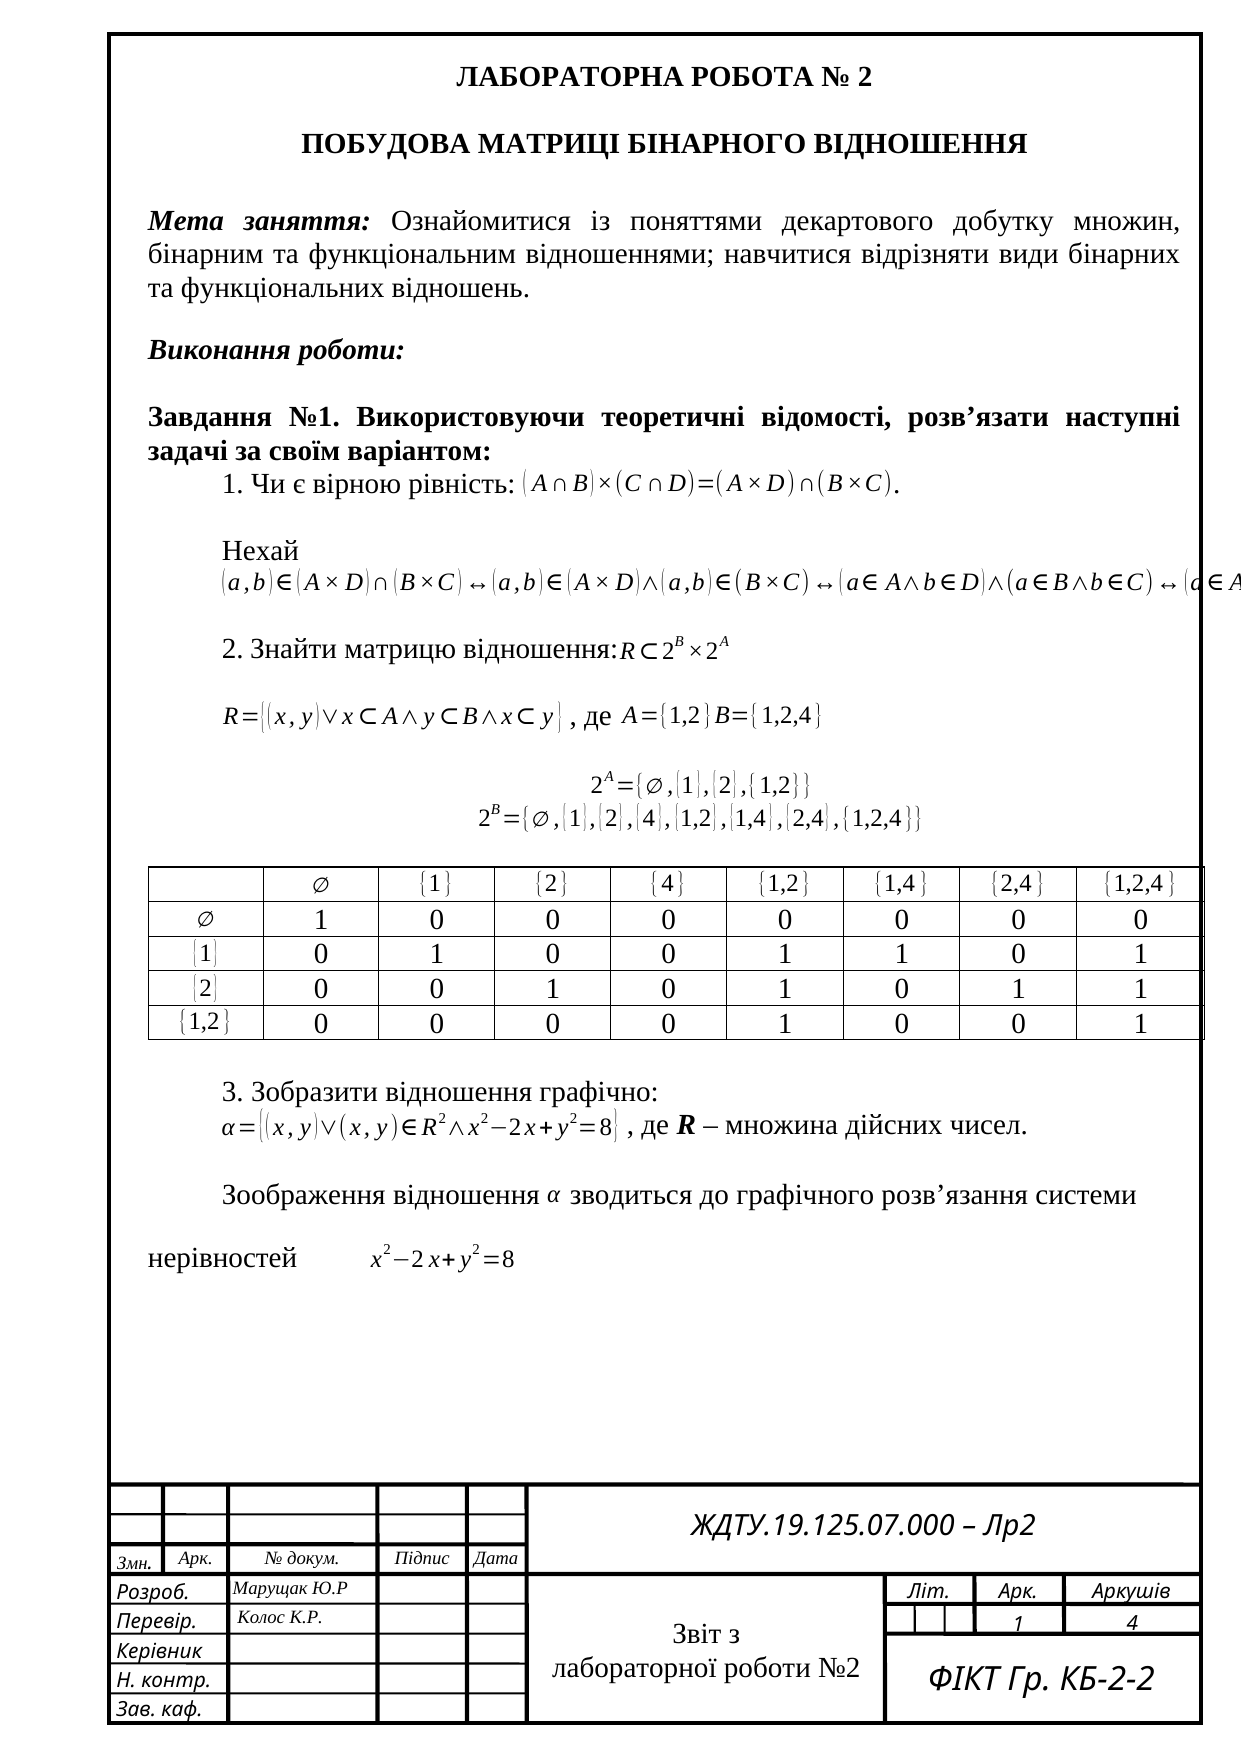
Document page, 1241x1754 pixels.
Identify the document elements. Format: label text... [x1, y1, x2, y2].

table_cell 1 [1077, 1006, 1204, 1039]
table_cell 0 [379, 1006, 494, 1039]
table_cell [149, 902, 263, 936]
text Зоображення відношення зводиться до графічного розв’язання системи [148, 1177, 1181, 1211]
table_cell 0 [611, 1006, 726, 1039]
table_header [960, 868, 1076, 901]
table_cell 0 [960, 902, 1076, 936]
table_cell 0 [1077, 902, 1204, 936]
table_cell [149, 937, 263, 970]
text Мета заняття: Ознайомитися із поняттями декартового добутку множин, бінарним та функціональним відношеннями; навчитися відрізняти види бінарних та функціональних відношень. [148, 203, 1181, 303]
text , де R – множина дійсних чисел. [148, 1107, 1181, 1144]
text 1. Чи є вірною рівність: . [148, 466, 1181, 500]
table_cell 0 [264, 971, 378, 1005]
table_cell 1 [1077, 971, 1204, 1005]
text 2. Знайти матрицю відношення: [148, 631, 1181, 665]
table_cell 0 [495, 902, 610, 936]
table_cell 0 [844, 1006, 959, 1039]
text 3. Зобразити відношення графічно: [148, 1074, 1181, 1107]
table_cell 0 [495, 937, 610, 970]
table_cell 0 [844, 971, 959, 1005]
table_cell 0 [611, 902, 726, 936]
table_cell 1 [495, 971, 610, 1005]
table_header [727, 868, 843, 901]
table_cell 0 [960, 1006, 1076, 1039]
table_cell 0 [495, 1006, 610, 1039]
text нерівностей [148, 1240, 1181, 1273]
table_cell 1 [264, 902, 378, 936]
text ПОБУДОВА МАТРИЦІ БІНАРНОГО ВІДНОШЕННЯ [148, 126, 1181, 160]
table_cell 1 [844, 937, 959, 970]
table_header [149, 868, 263, 901]
table_cell 0 [264, 1006, 378, 1039]
table_cell 0 [844, 902, 959, 936]
table_cell 0 [960, 937, 1076, 970]
table_header [844, 868, 959, 901]
table_cell 0 [727, 902, 843, 936]
table_cell 1 [727, 1006, 843, 1039]
text Завдання №1. Використовуючи теоретичні відомості, розв’язати наступні задачі за своїм варіантом: [148, 399, 1181, 466]
table_cell 1 [727, 971, 843, 1005]
table_cell 0 [611, 937, 726, 970]
table_cell 1 [1077, 937, 1204, 970]
table_cell [149, 971, 263, 1005]
table_cell 1 [727, 937, 843, 970]
table_cell 0 [611, 971, 726, 1005]
table_cell 0 [264, 937, 378, 970]
text ЛАБОРАТОРНА РОБОТА № 2 [148, 59, 1181, 93]
text Виконання роботи: [148, 332, 1181, 366]
table_header [611, 868, 726, 901]
table_header [495, 868, 610, 901]
text , де [148, 698, 1181, 734]
text Нехай [222, 533, 1181, 598]
table_cell 1 [960, 971, 1076, 1005]
table_header [264, 868, 378, 901]
table_cell 1 [379, 937, 494, 970]
table_cell 0 [379, 902, 494, 936]
table_cell 0 [379, 971, 494, 1005]
table_header [1077, 868, 1204, 901]
table_cell [149, 1006, 263, 1039]
table_header [379, 868, 494, 901]
